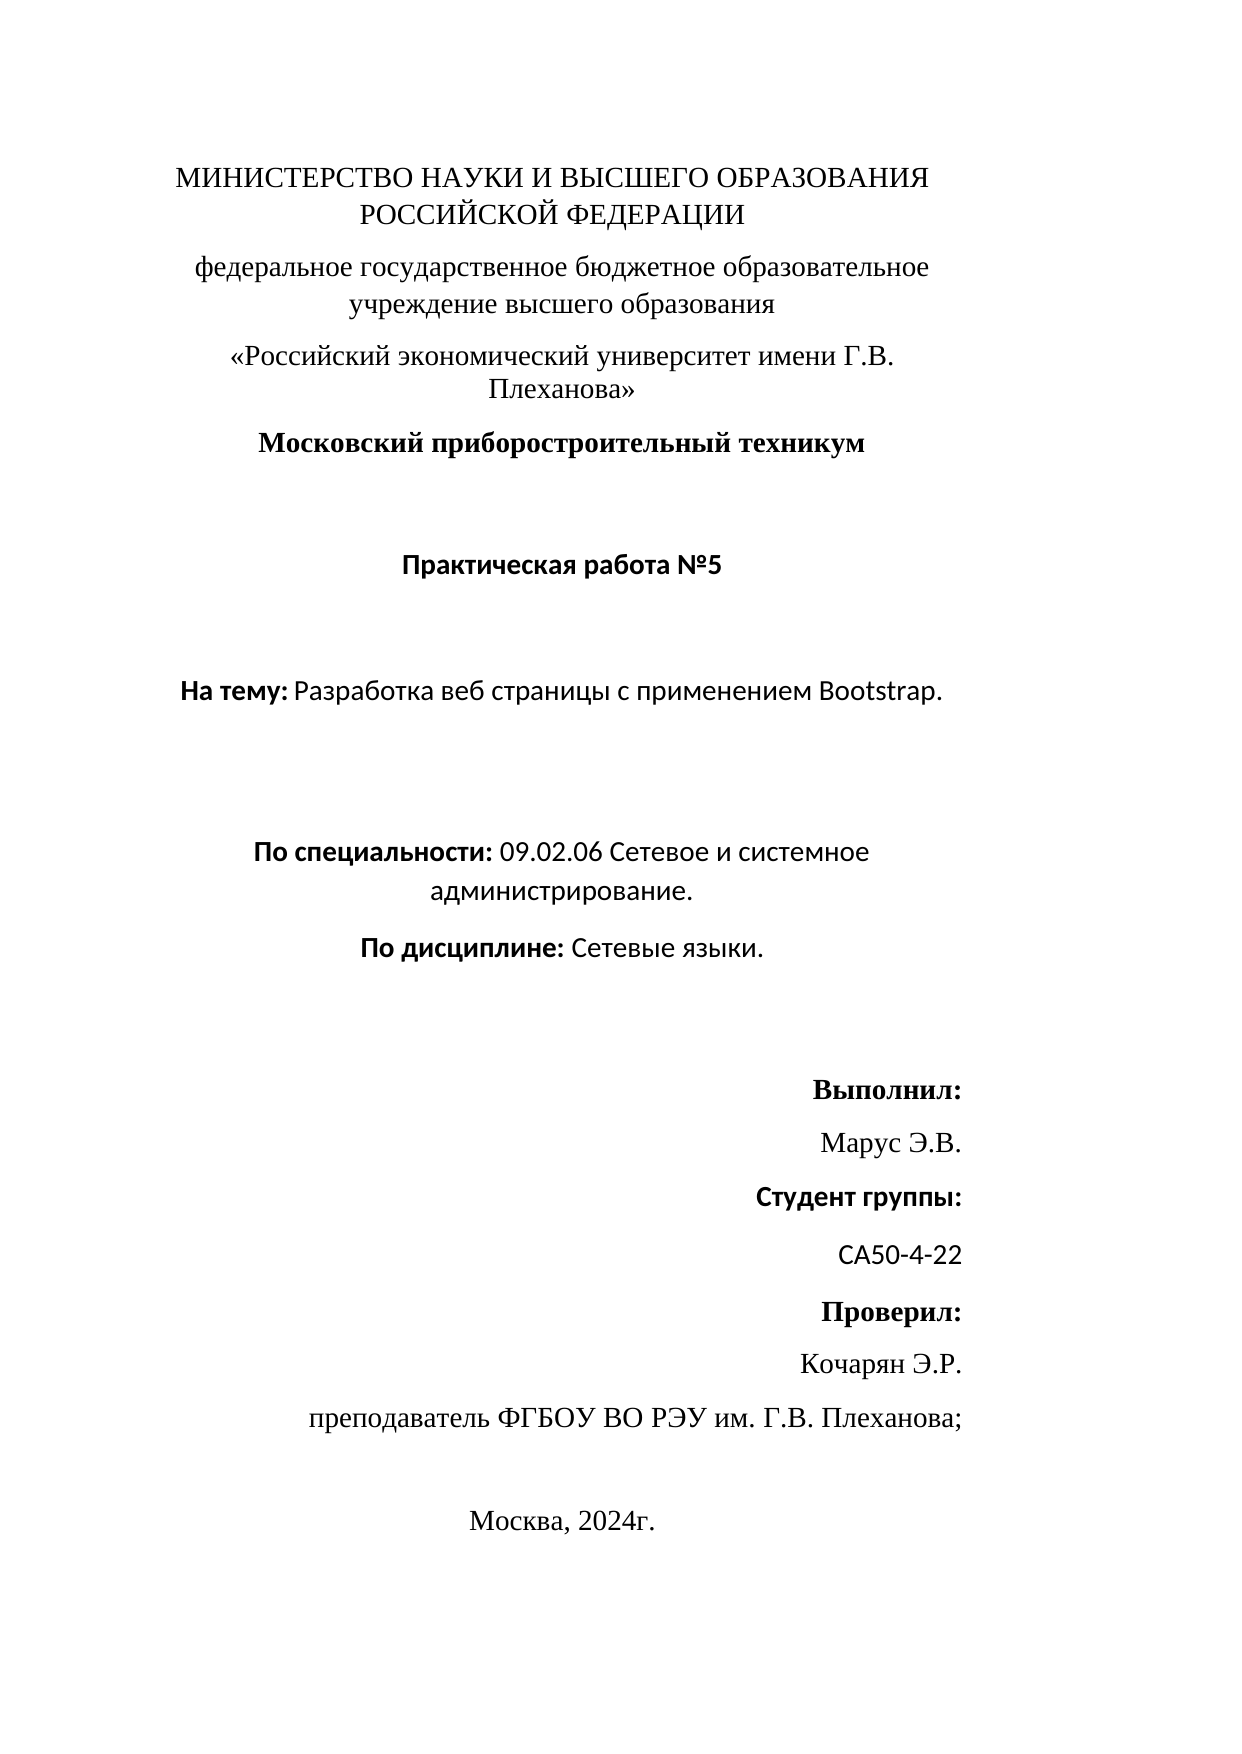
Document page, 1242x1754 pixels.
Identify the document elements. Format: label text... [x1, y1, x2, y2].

subtitle Кочарян Э.Р. [150, 1347, 962, 1380]
text Марус Э.В. [150, 1125, 962, 1158]
text На тему: Разработка веб страницы с применением Bootstrap. [169, 672, 955, 707]
text федеральное государственное бюджетное образовательное учреждение высшего образования [169, 249, 954, 319]
text Москва, 2024г. [169, 1503, 955, 1536]
text «Российский экономический университет имени Г.В. Плеханова» [169, 338, 954, 405]
text CA50-4-22 [150, 1236, 962, 1271]
subtitle Московский приборостроительный техникум [169, 425, 954, 458]
text По дисциплине: Сетевые языки. [169, 929, 955, 965]
text Студент группы: [150, 1178, 962, 1213]
text МИНИСТЕРСТВО НАУКИ И ВЫСШЕГО ОБРАЗОВАНИЯ РОССИЙСКОЙ ФЕДЕРАЦИИ [150, 160, 954, 231]
text Практическая работа №5 [169, 546, 954, 582]
subtitle Выполнил: [150, 1072, 962, 1106]
text По специальности: 09.02.06 Сетевое и системное администрирование. [169, 833, 954, 908]
subtitle Проверил: [150, 1294, 962, 1327]
subtitle преподаватель ФГБОУ ВО РЭУ им. Г.В. Плеханова; [150, 1400, 962, 1433]
